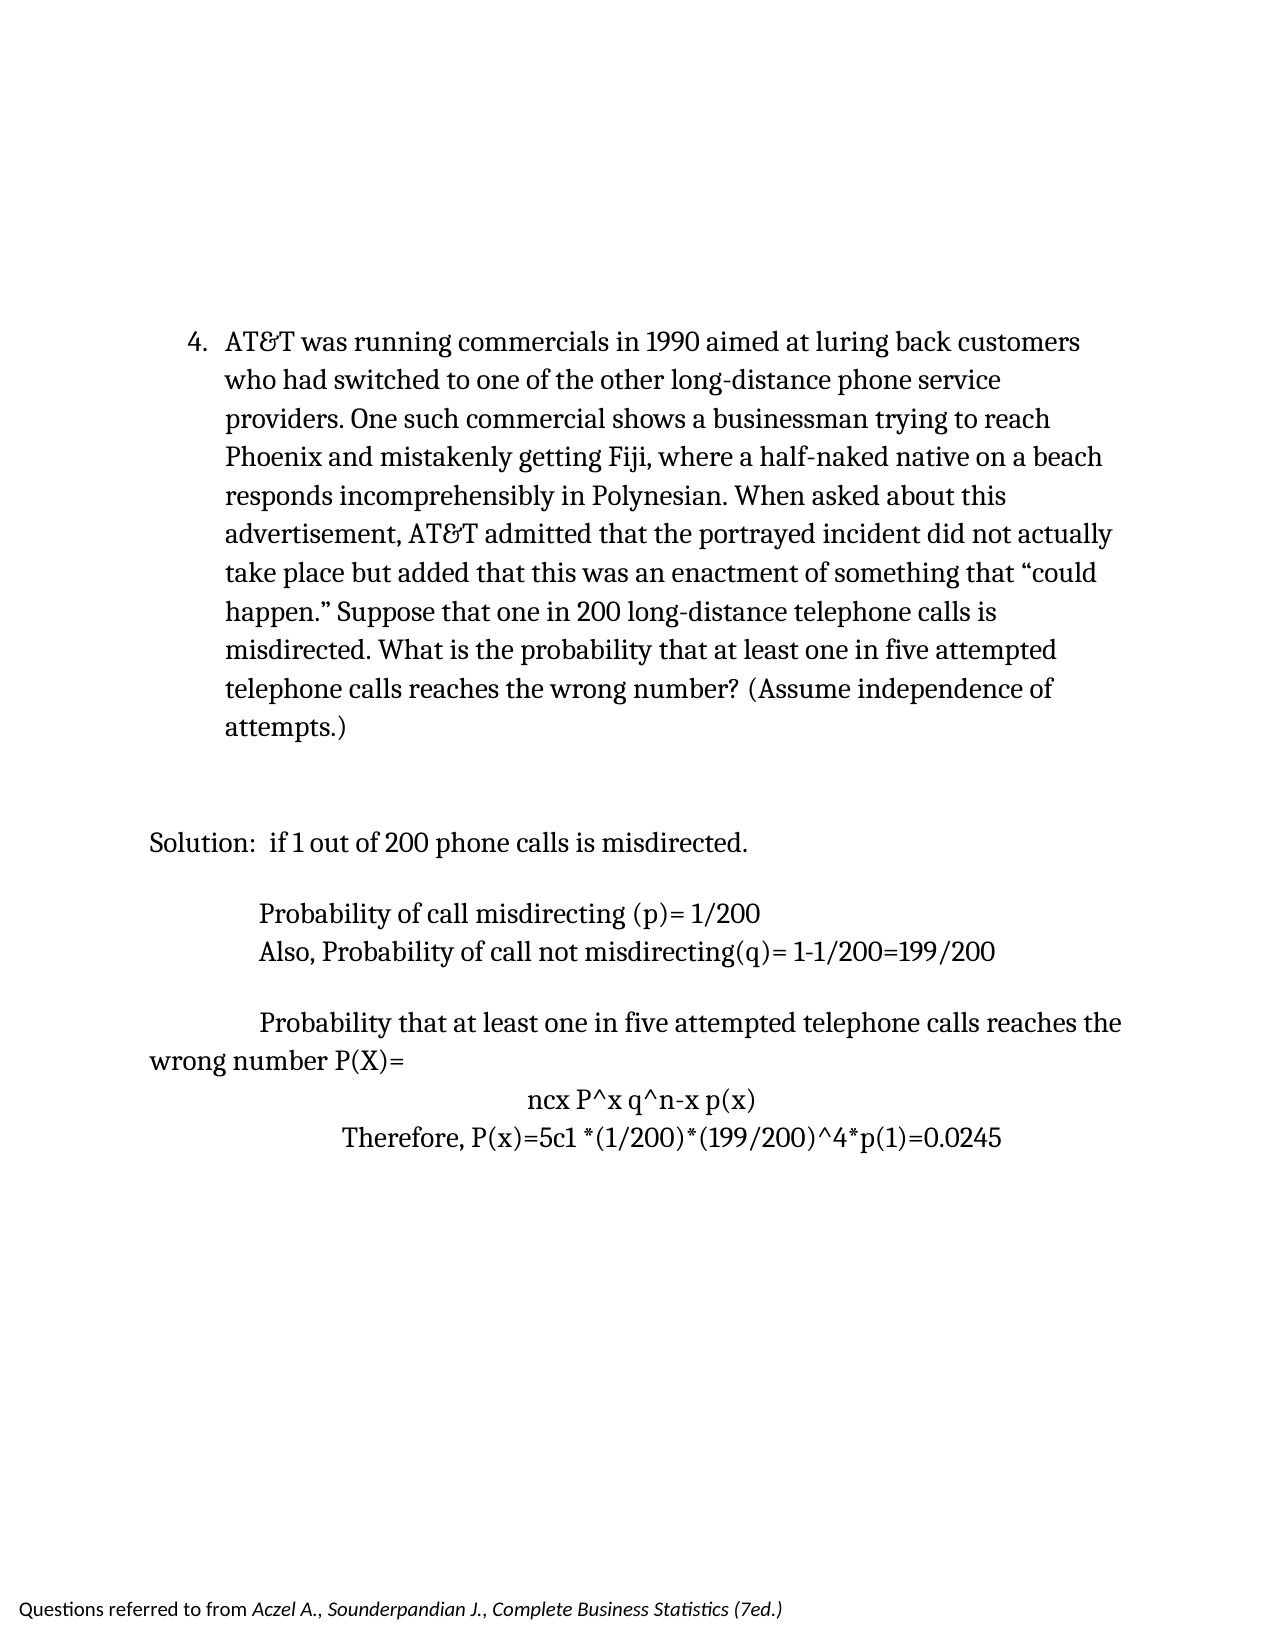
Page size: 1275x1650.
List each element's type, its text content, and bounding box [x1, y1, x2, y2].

text Solution: if 1 out of 200 phone calls is misdirected. [150, 826, 1125, 859]
text Therefore, P(x)=5c1 *(1/200)*(199/200)^4*p(1)=0.0245 [150, 1122, 1125, 1155]
text Also, Probability of call not misdirecting(q)= 1-1/200=199/200 [150, 935, 1125, 969]
text Probability of call misdirecting (p)= 1/200 [150, 897, 1125, 930]
text Probability that at least one in five attempted telephone calls reaches the wrong number P(X)= [150, 1006, 1125, 1078]
text ncx P^x q^n-x p(x) [150, 1083, 1125, 1117]
list AT&T was running commercials in 1990 aimed at luring back customers who had switched to one of the other long-distance phone service providers. One such commercial shows a businessman trying to reach Phoenix and mistakenly getting Fiji, where a half-naked native on a beach responds incomprehensibly in Polynesian. When asked about this advertisement, AT&T admitted that the portrayed incident did not actually take place but added that this was an enactment of something that “could happen.” Suppose that one in 200 long-distance telephone calls is misdirected. What is the probability that at least one in five attempted telephone calls reaches the wrong number? (Assume independence of attempts.) [187, 325, 1125, 744]
